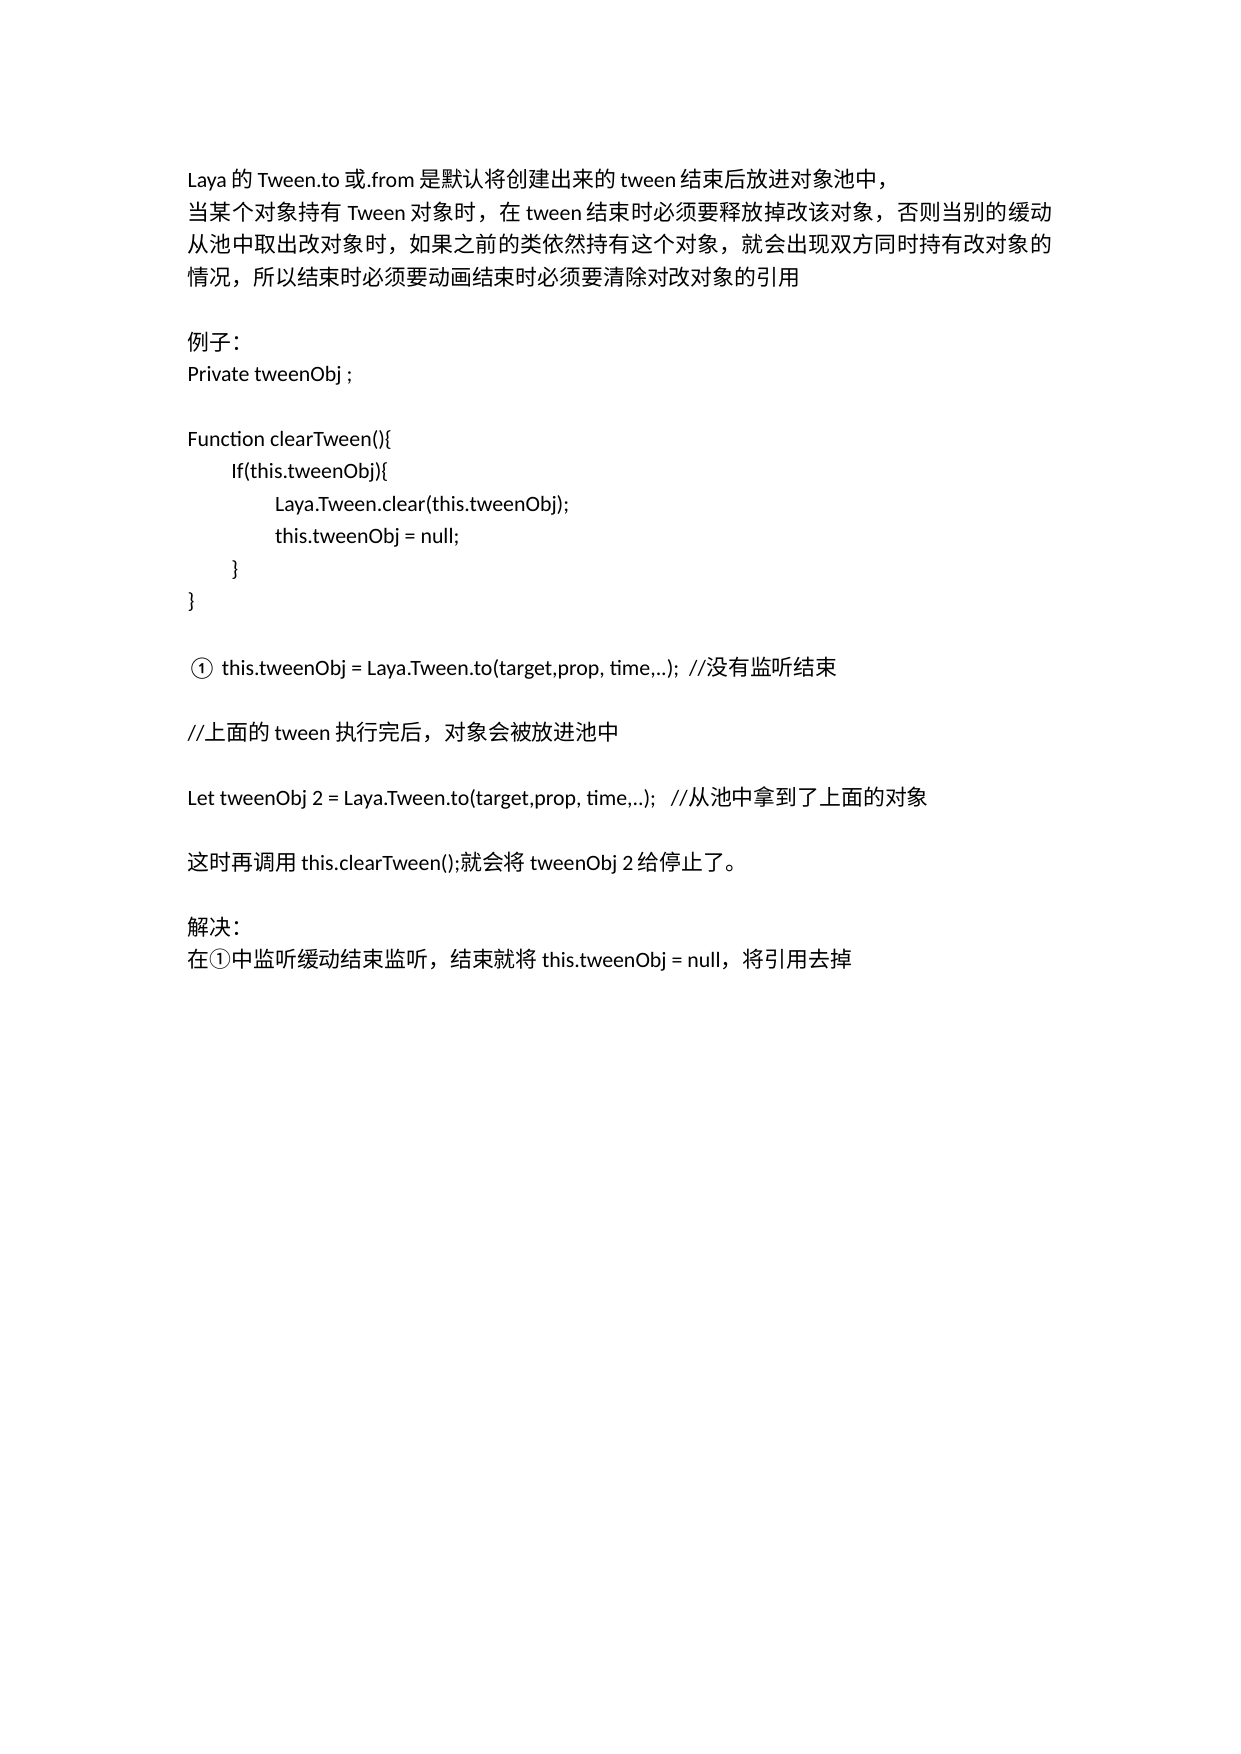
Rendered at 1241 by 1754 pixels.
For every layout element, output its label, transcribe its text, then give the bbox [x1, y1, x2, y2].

text 在①中监听缓动结束监听，结束就将this.tweenObj = null，将引用去掉 [187, 942, 1053, 974]
text 这时再调用this.clearTween();就会将tweenObj 2给停止了。 [187, 844, 1053, 877]
text //上面的tween执行完后，对象会被放进池中 [187, 714, 1053, 747]
text Laya的Tween.to或.from是默认将创建出来的tween结束后放进对象池中， [187, 162, 1053, 194]
text Function clearTween(){ [187, 422, 1053, 454]
text } [187, 552, 1053, 584]
text Let tweenObj 2 = Laya.Tween.to(target,prop, time,..); //从池中拿到了上面的对象 [187, 779, 1053, 812]
text ① this.tweenObj = Laya.Tween.to(target,prop, time,..); //没有监听结束 [187, 649, 1053, 682]
text If(this.tweenObj){ [187, 454, 1053, 487]
text 当某个对象持有Tween对象时，在tween结束时必须要释放掉改该对象，否则当别的缓动从池中取出改对象时，如果之前的类依然持有这个对象，就会出现双方同时持有改对象的情况，所以结束时必须要动画结束时必须要清除对改对象的引用 [187, 194, 1053, 292]
text 例子： [187, 324, 1053, 357]
text Private tweenObj ; [187, 357, 1053, 389]
text Laya.Tween.clear(this.tweenObj); [231, 487, 1053, 519]
text this.tweenObj = null; [231, 519, 1053, 552]
text } [187, 584, 1053, 617]
text 解决： [187, 909, 1053, 942]
